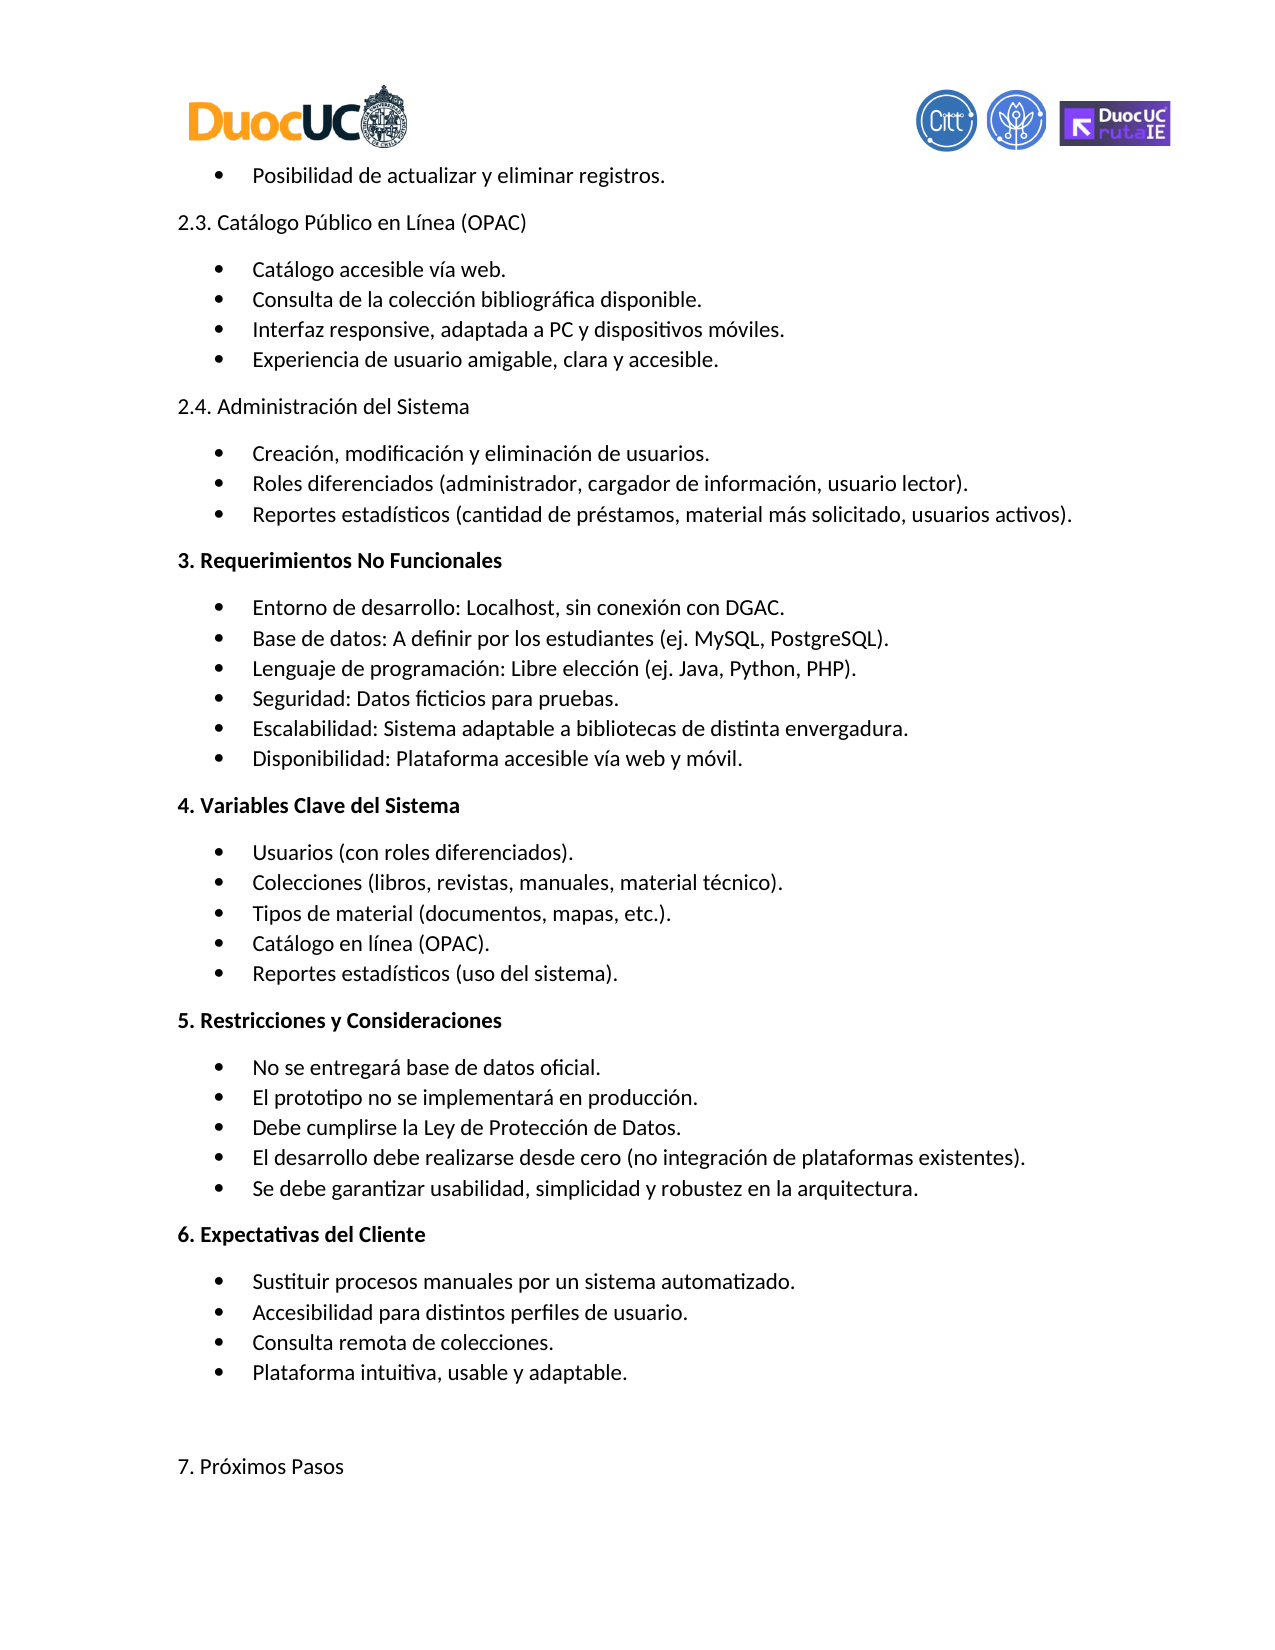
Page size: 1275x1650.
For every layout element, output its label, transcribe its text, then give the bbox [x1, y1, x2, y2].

text 3. Requerimientos No Funcionales [177, 547, 1098, 575]
picture [986, 90, 1047, 150]
list Experiencia de usuario amigable, clara y accesible. [215, 346, 1098, 374]
list Plataforma intuitiva, usable y adaptable. [215, 1358, 1098, 1386]
text 2.3. Catálogo Público en Línea (OPAC) [177, 208, 1098, 236]
list Usuarios (con roles diferenciados). [215, 838, 1098, 866]
list Interfaz responsive, adaptada a PC y dispositivos móviles. [215, 315, 1098, 343]
list Disponibilidad: Plataforma accesible vía web y móvil. [215, 744, 1098, 773]
picture [1059, 101, 1171, 146]
list No se entregará base de datos oficial. [215, 1053, 1098, 1081]
list Escalabilidad: Sistema adaptable a bibliotecas de distinta envergadura. [215, 714, 1098, 742]
list Accesibilidad para distintos perfiles de usuario. [215, 1298, 1098, 1326]
list Consulta de la colección bibliográfica disponible. [215, 285, 1098, 313]
list Reportes estadísticos (uso del sistema). [215, 959, 1098, 987]
list Colecciones (libros, revistas, manuales, material técnico). [215, 868, 1098, 897]
list Seguridad: Datos ficticios para pruebas. [215, 684, 1098, 712]
list Sustituir procesos manuales por un sistema automatizado. [215, 1267, 1098, 1296]
picture [177, 73, 419, 162]
list El prototipo no se implementará en producción. [215, 1083, 1098, 1111]
list Reportes estadísticos (cantidad de préstamos, material más solicitado, usuarios activos). [215, 500, 1098, 528]
picture [915, 89, 978, 152]
list Tipos de material (documentos, mapas, etc.). [215, 899, 1098, 927]
text 7. Próximos Pasos [177, 1452, 1098, 1480]
list Posibilidad de actualizar y eliminar registros. [215, 161, 1098, 189]
list Entorno de desarrollo: Localhost, sin conexión con DGAC. [215, 593, 1098, 622]
text 4. Variables Clave del Sistema [177, 791, 1098, 819]
list Base de datos: A definir por los estudiantes (ej. MySQL, PostgreSQL). [215, 624, 1098, 652]
text 5. Restricciones y Consideraciones [177, 1006, 1098, 1034]
list Catálogo en línea (OPAC). [215, 929, 1098, 957]
list Roles diferenciados (administrador, cargador de información, usuario lector). [215, 469, 1098, 498]
list Catálogo accesible vía web. [215, 255, 1098, 283]
list Debe cumplirse la Ley de Protección de Datos. [215, 1113, 1098, 1141]
list Consulta remota de colecciones. [215, 1328, 1098, 1356]
list Se debe garantizar usabilidad, simplicidad y robustez en la arquitectura. [215, 1174, 1098, 1202]
list El desarrollo debe realizarse desde cero (no integración de plataformas existentes). [215, 1143, 1098, 1172]
text 2.4. Administración del Sistema [177, 392, 1098, 421]
text 6. Expectativas del Cliente [177, 1221, 1098, 1249]
list Creación, modificación y eliminación de usuarios. [215, 439, 1098, 467]
list Lenguaje de programación: Libre elección (ej. Java, Python, PHP). [215, 654, 1098, 682]
